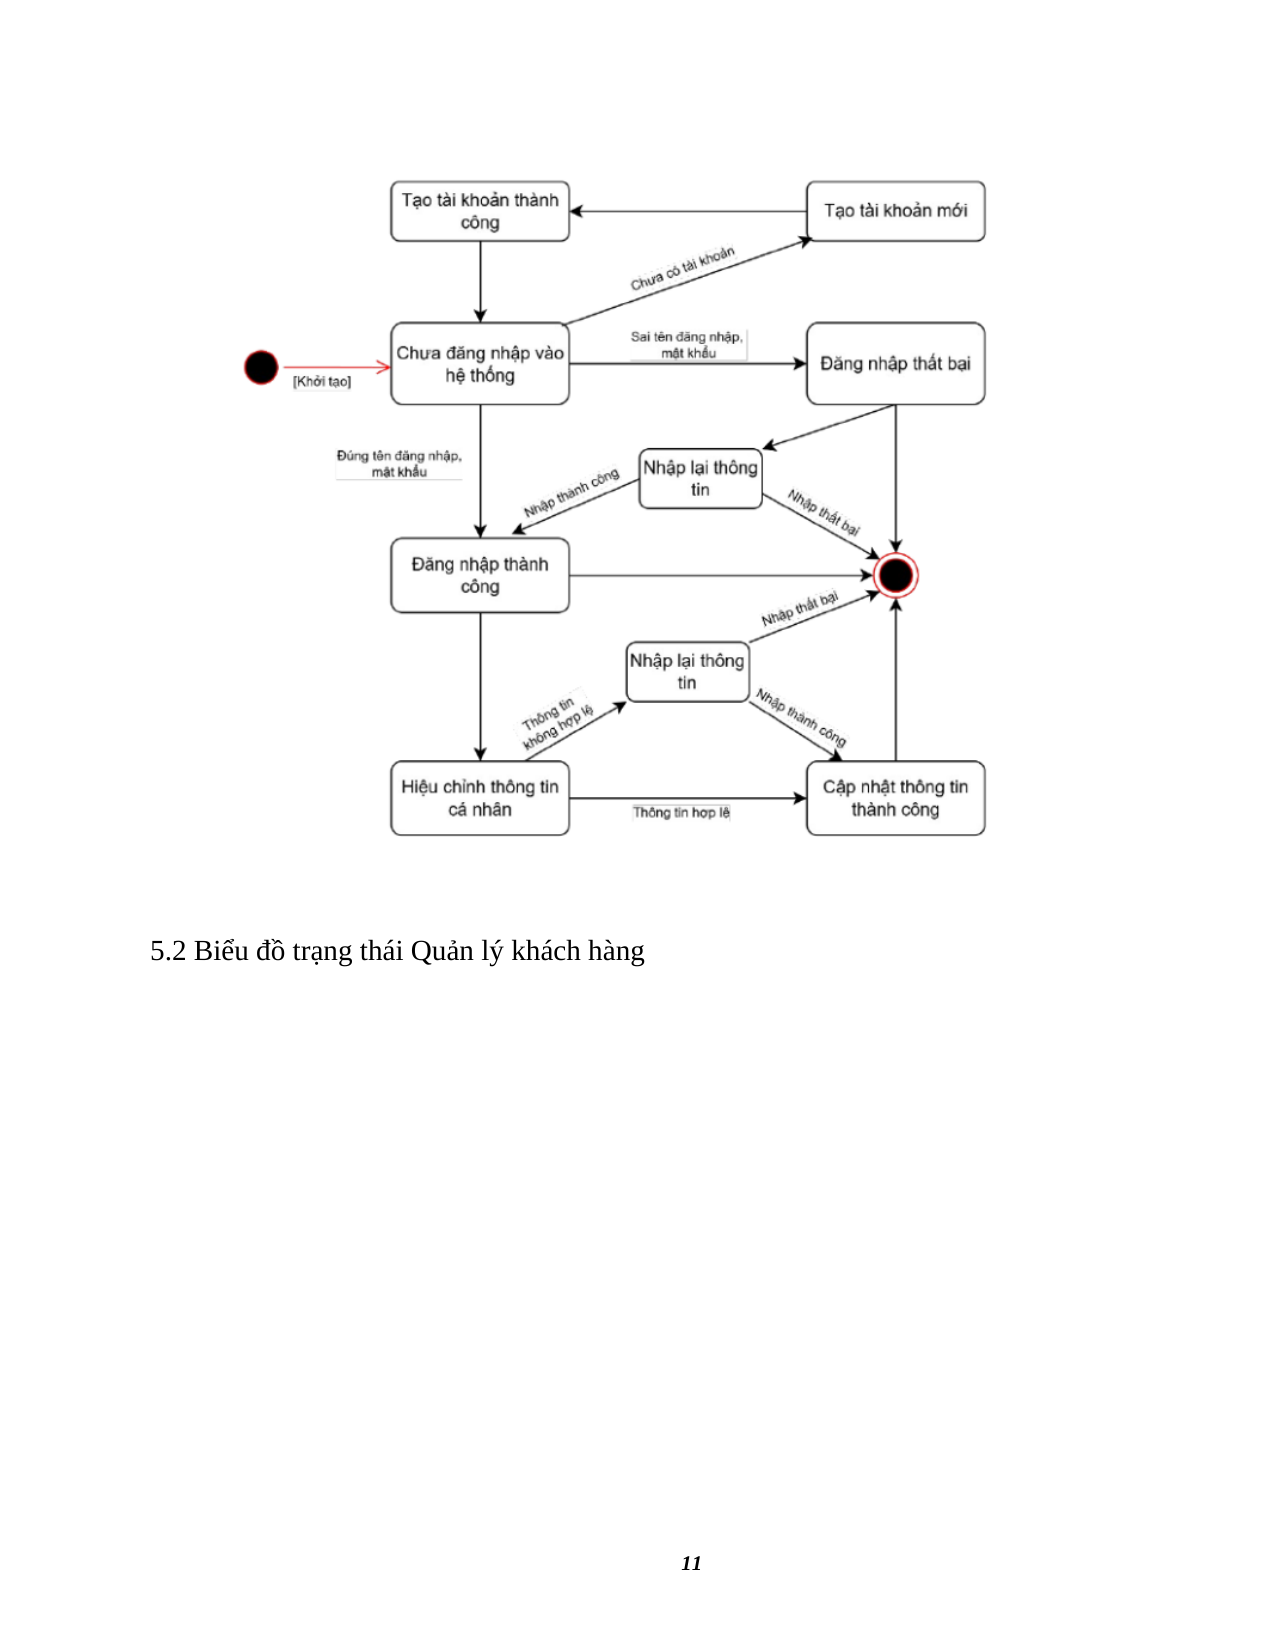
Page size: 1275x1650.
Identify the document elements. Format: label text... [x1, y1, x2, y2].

text 5.2 Biểu đồ trạng thái Quản lý khách hàng [150, 933, 1125, 967]
picture [150, 150, 1125, 862]
